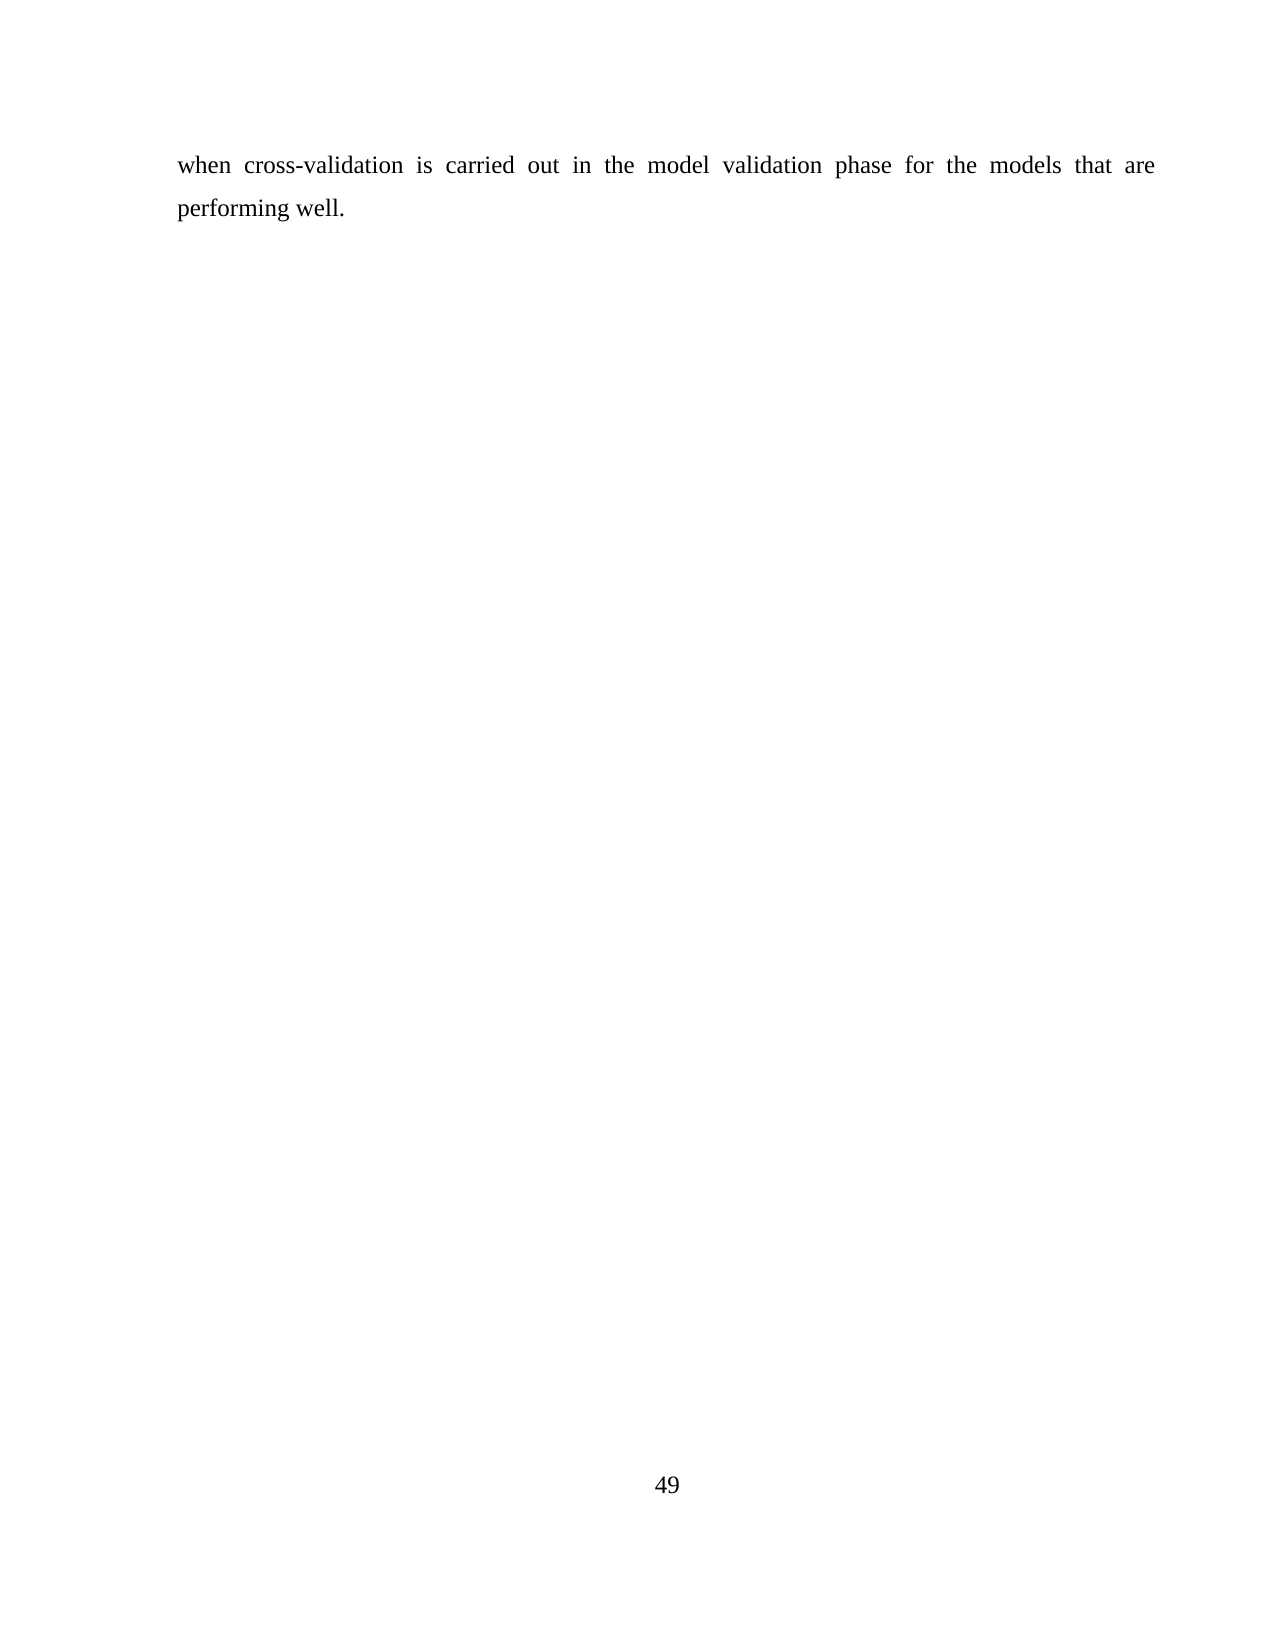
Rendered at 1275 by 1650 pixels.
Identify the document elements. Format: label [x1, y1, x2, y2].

text [177, 150, 1157, 222]
